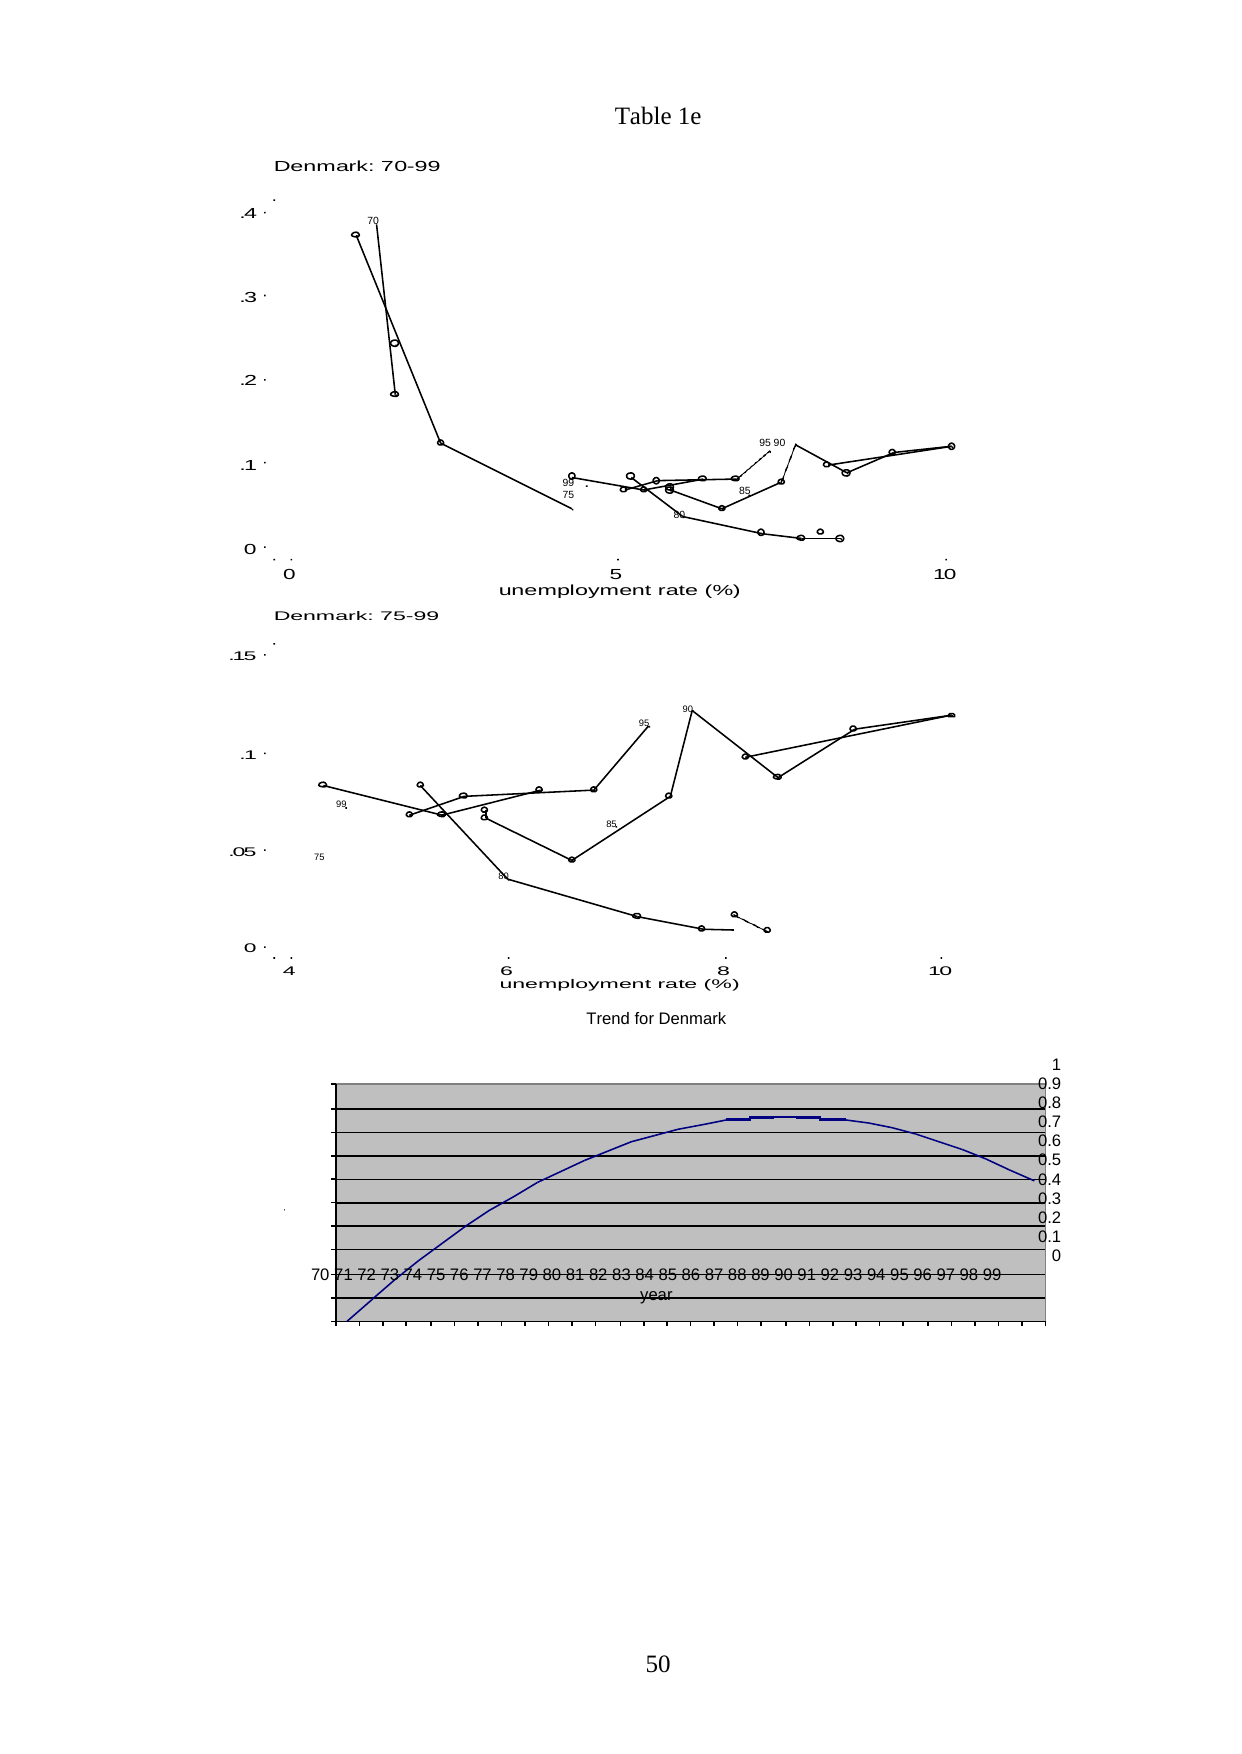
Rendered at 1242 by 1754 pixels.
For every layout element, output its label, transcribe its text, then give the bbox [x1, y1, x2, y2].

text 4 6 8 10 [133, 964, 1103, 978]
picture [733, 914, 769, 933]
text 0 [244, 941, 1242, 955]
text Denmark: 75-99 [273, 608, 1242, 623]
text .1 [239, 456, 1242, 473]
text .05 [228, 844, 1242, 858]
text .4 [239, 204, 1242, 221]
picture [780, 473, 797, 484]
text .15 [228, 649, 1242, 663]
text .2 [239, 372, 1242, 389]
text unemployment rate (%) [133, 978, 1106, 991]
text .3 [239, 289, 1242, 306]
text 0 [244, 541, 1242, 557]
text 0 5 10 [133, 567, 1107, 583]
picture [735, 450, 771, 456]
picture [735, 473, 771, 481]
text Denmark: 70-99 [273, 158, 1242, 174]
text .1 [239, 747, 1242, 762]
text unemployment rate (%) [133, 583, 1106, 598]
picture [780, 443, 797, 456]
text Table 1e [133, 101, 1182, 130]
